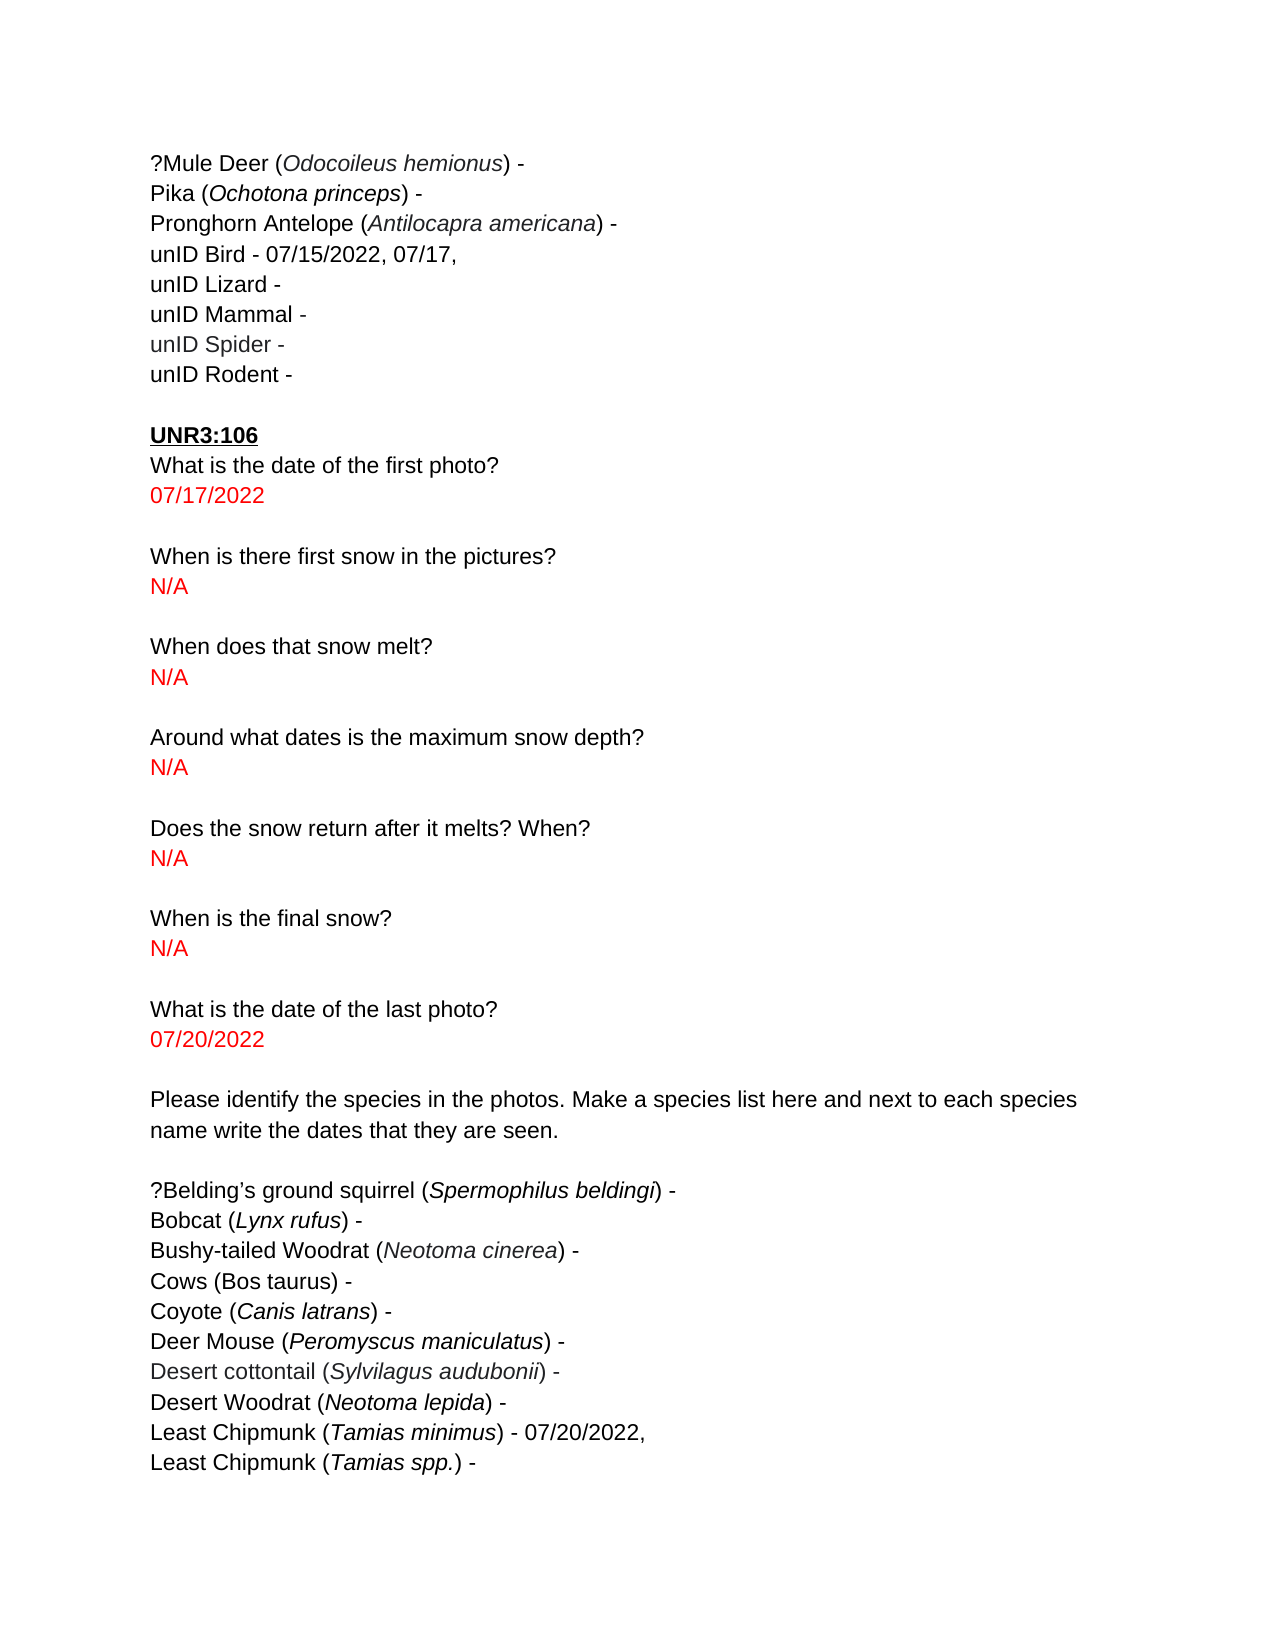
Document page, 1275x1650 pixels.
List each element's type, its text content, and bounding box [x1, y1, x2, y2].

text Least Chipmunk (Tamias spp.) - [150, 1449, 1125, 1475]
text Pronghorn Antelope (Antilocapra americana) - [596, 210, 1125, 237]
text unID Mammal - [150, 301, 1125, 327]
text 07/17/2022 [150, 482, 1125, 509]
text Around what dates is the maximum snow depth? [150, 724, 1125, 750]
text ?Mule Deer (Odocoileus hemionus) - [150, 150, 283, 176]
text N/A [150, 663, 1125, 690]
text unID Spider - [150, 331, 1125, 358]
text Bobcat (Lynx rufus) - [150, 1207, 1125, 1234]
text Pronghorn Antelope (Antilocapra americana) - [150, 210, 368, 237]
text Bushy-tailed Woodrat (Neotoma cinerea) - [150, 1237, 1125, 1264]
text Coyote (Canis latrans) - [150, 1298, 1125, 1324]
text What is the date of the first photo? [150, 452, 1125, 478]
text What is the date of the last photo? [150, 996, 1125, 1022]
text UNR3:106 [150, 422, 1125, 448]
text Deer Mouse (Peromyscus maniculatus) - [150, 1328, 1125, 1354]
text When is the final snow? [150, 905, 1125, 932]
text ?Belding’s ground squirrel (Spermophilus beldingi) - [150, 1177, 1125, 1203]
text N/A [150, 573, 1125, 599]
text 07/20/2022 [150, 1026, 1125, 1052]
text Desert Woodrat (Neotoma lepida) - [150, 1388, 1125, 1415]
text N/A [150, 754, 1125, 781]
text Cows (Bos taurus) - [150, 1268, 1125, 1294]
text ?Mule Deer (Odocoileus hemionus) - [503, 150, 1125, 176]
text N/A [150, 935, 1125, 962]
text unID Rodent - [150, 361, 1125, 388]
text When is there first snow in the pictures? [150, 543, 1125, 569]
text Desert cottontail (Sylvilagus audubonii) - [150, 1358, 1125, 1385]
text N/A [150, 845, 1125, 871]
text Least Chipmunk (Tamias minimus) - 07/20/2022, [150, 1419, 1125, 1445]
text unID Bird - 07/15/2022, 07/17, [150, 241, 1125, 267]
text unID Lizard - [150, 271, 1125, 297]
text When does that snow melt? [150, 633, 1125, 660]
text Pika (Ochotona princeps) - [150, 180, 1125, 207]
text Does the snow return after it melts? When? [150, 814, 1125, 841]
text Please identify the species in the photos. Make a species list here and next to each species name write the dates that they are seen. [150, 1086, 1125, 1143]
